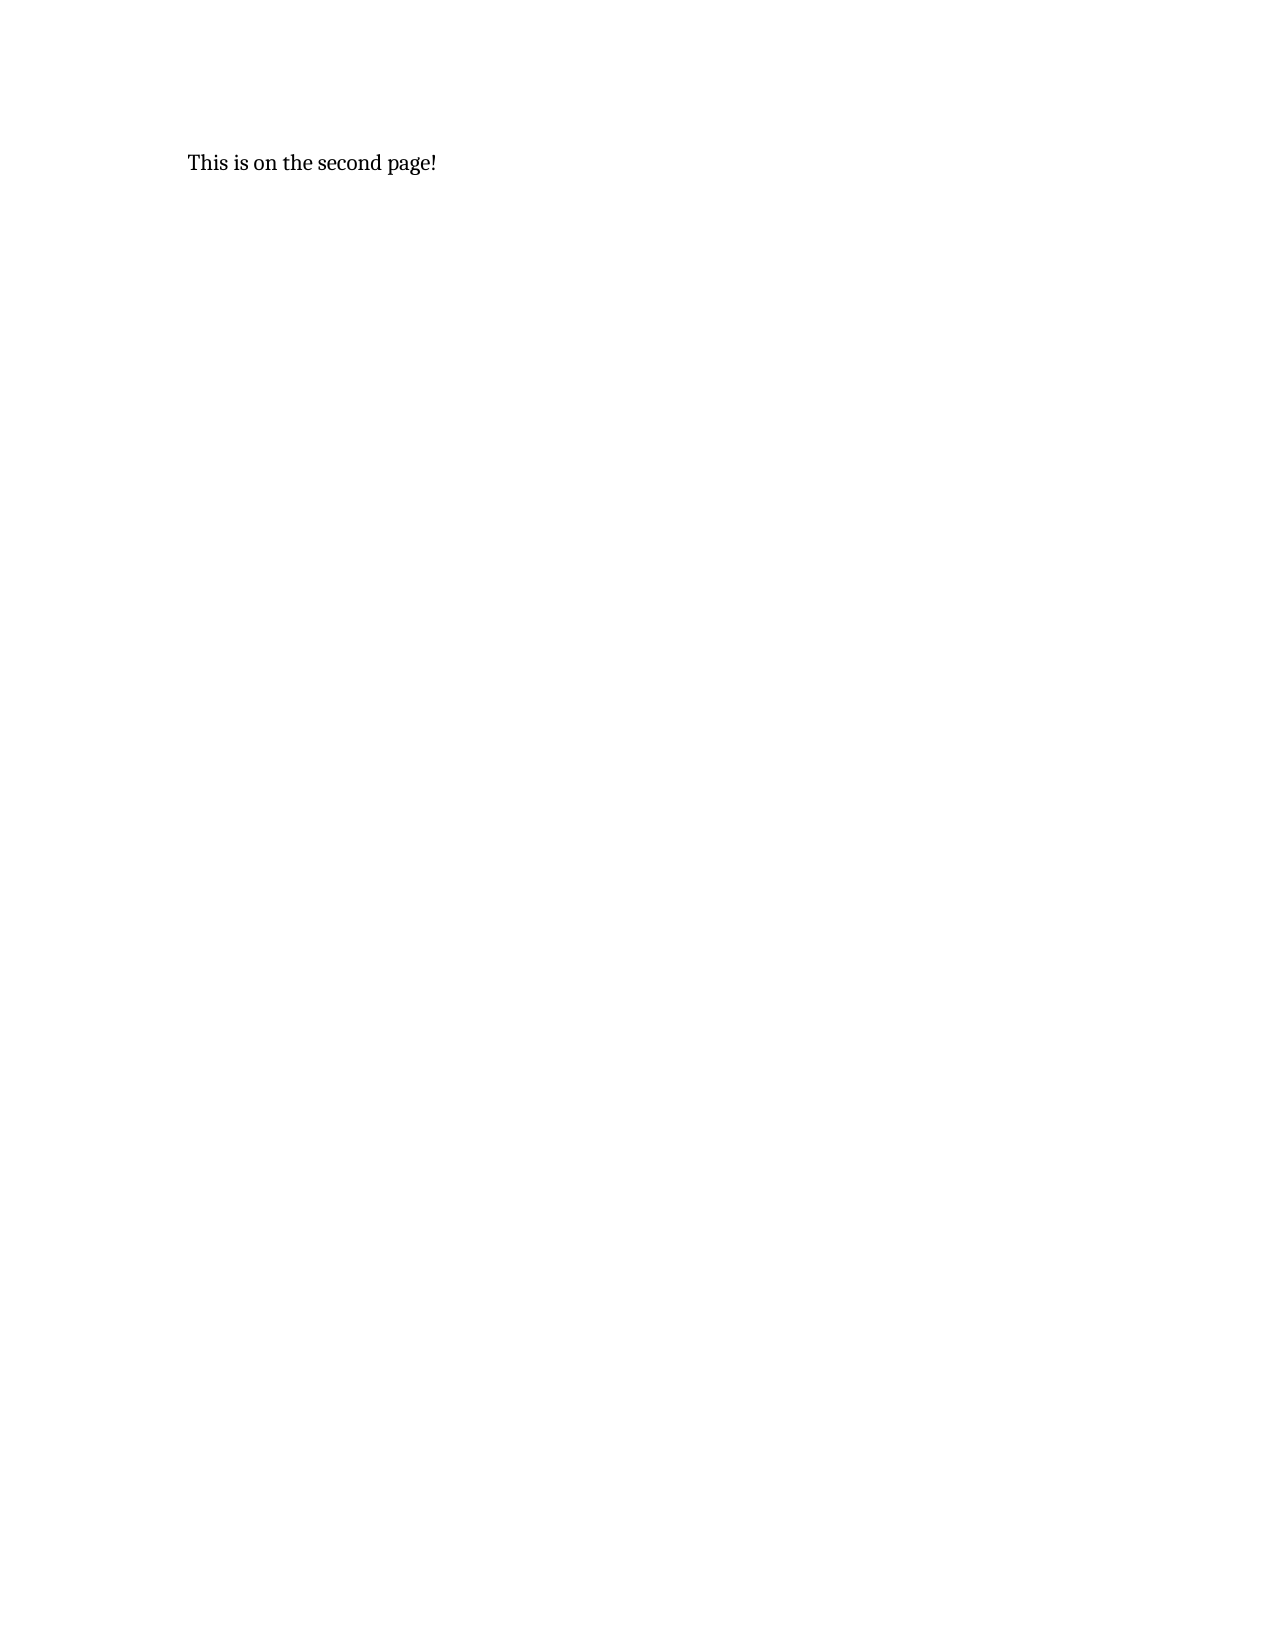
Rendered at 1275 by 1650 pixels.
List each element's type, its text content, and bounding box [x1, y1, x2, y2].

text This is on the second page! [187, 150, 1087, 176]
